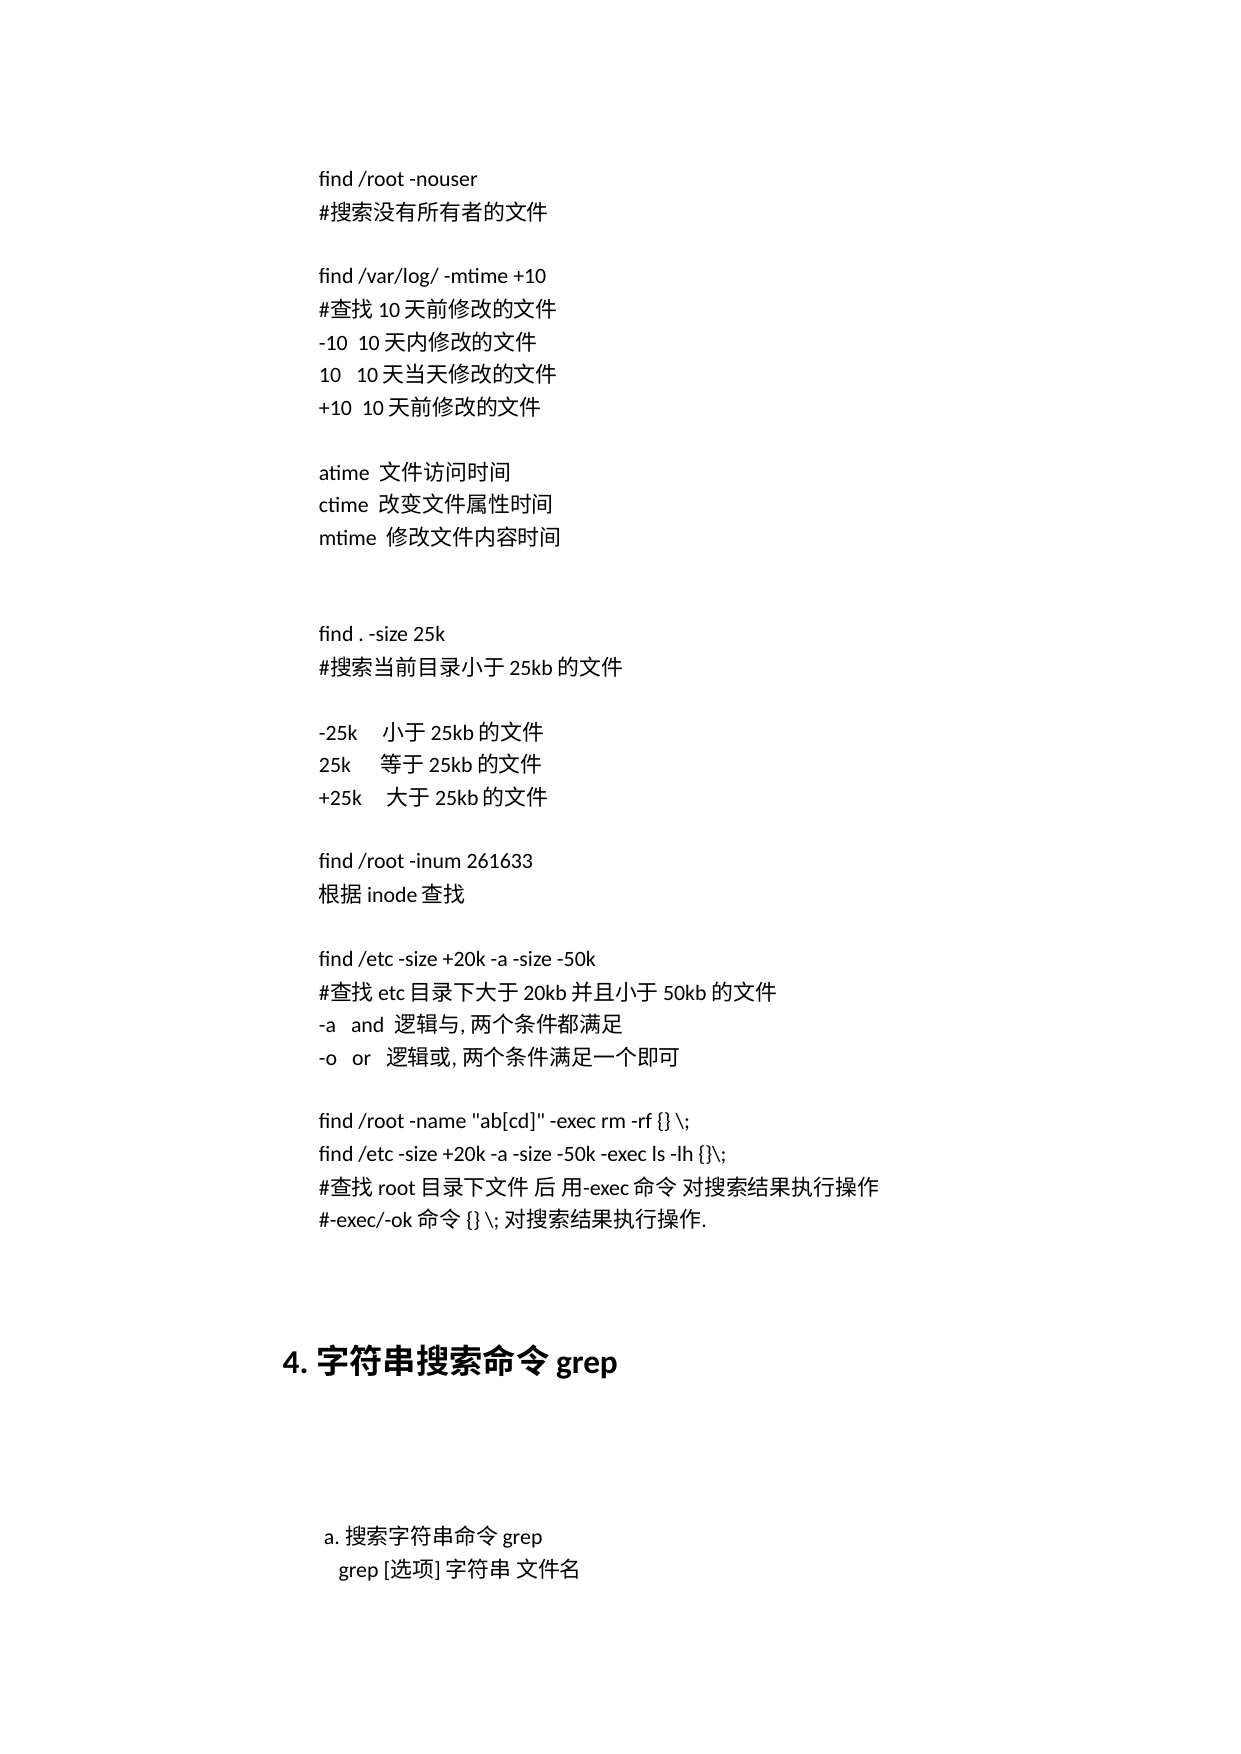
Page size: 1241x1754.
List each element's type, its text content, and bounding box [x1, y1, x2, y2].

subtitle 4. 字符串搜索命令grep [187, 1327, 1053, 1392]
text find /root -name "ab[cd]" -exec rm -rf {} \; [187, 1104, 1053, 1137]
text find . -size 25k [187, 617, 1053, 649]
text #搜索当前目录小于25kb的文件 [187, 649, 1053, 682]
text -25k 小于25kb的文件 [187, 714, 1053, 747]
text #查找etc目录下大于20kb并且小于50kb的文件 [187, 974, 1053, 1007]
text 10 10天当天修改的文件 [187, 357, 1053, 389]
text #查找root目录下文件 后 用-exec命令 对搜索结果执行操作 [187, 1169, 1053, 1202]
text find /var/log/ -mtime +10 [187, 259, 1053, 292]
text find /root -inum 261633 [187, 844, 1053, 877]
text grep [选项] 字符串 文件名 [187, 1551, 1053, 1584]
text +25k 大于25kb的文件 [187, 779, 1053, 812]
text #搜索没有所有者的文件 [187, 194, 1053, 227]
text -10 10天内修改的文件 [187, 324, 1053, 357]
text a. 搜索字符串命令grep [187, 1519, 1053, 1551]
text ctime 改变文件属性时间 [187, 487, 1053, 519]
text #-exec/-ok 命令 {} \; 对搜索结果执行操作. [187, 1202, 1053, 1234]
text find /root -nouser [187, 162, 1053, 194]
text mtime 修改文件内容时间 [187, 519, 1053, 552]
text 根据inode查找 [187, 877, 1053, 909]
text #查找10天前修改的文件 [187, 292, 1053, 324]
text 25k 等于25kb的文件 [187, 747, 1053, 779]
text find /etc -size +20k -a -size -50k -exec ls -lh {}\; [187, 1137, 1053, 1169]
text +10 10天前修改的文件 [187, 389, 1053, 422]
text -o or 逻辑或, 两个条件满足一个即可 [187, 1039, 1053, 1072]
text atime 文件访问时间 [187, 454, 1053, 487]
text -a and 逻辑与, 两个条件都满足 [187, 1007, 1053, 1039]
text find /etc -size +20k -a -size -50k [187, 942, 1053, 974]
